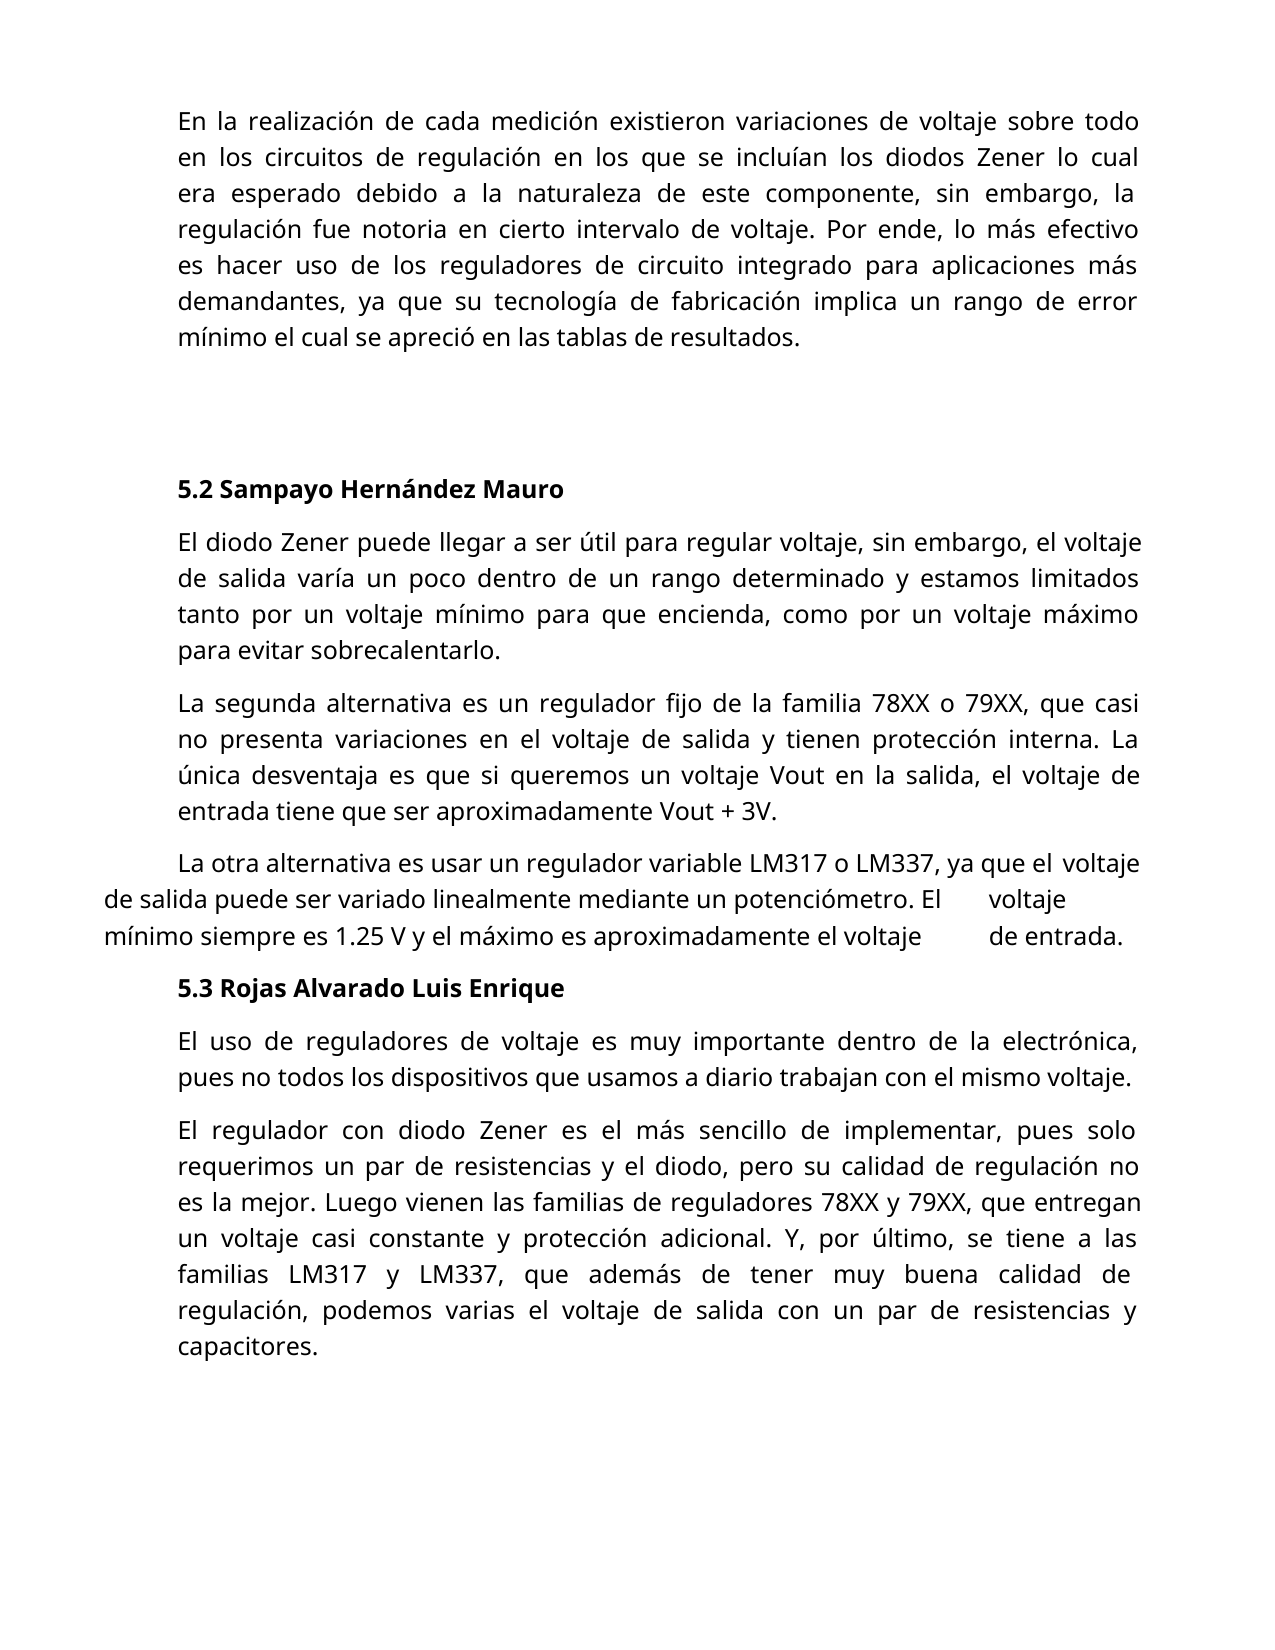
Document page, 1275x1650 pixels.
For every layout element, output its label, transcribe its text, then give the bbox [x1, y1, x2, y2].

text El uso de reguladores de voltaje es muy importante dentro de la electrónica, pues no todos los dispositivos que usamos a diario trabajan con el mismo voltaje. [103, 1024, 1152, 1094]
text El regulador con diodo Zener es el más sencillo de implementar, pues solo requerimos un par de resistencias y el diodo, pero su calidad de regulación no es la mejor. Luego vienen las familias de reguladores 78XX y 79XX, que entregan un voltaje casi constante y protección adicional. Y, por último, se tiene a las familias LM317 y LM337, que además de tener muy buena calidad de regulación, podemos varias el voltaje de salida con un par de resistencias y capacitores. [103, 1112, 1152, 1392]
text 5.3 Rojas Alvarado Luis Enrique [103, 971, 1152, 1005]
text La segunda alternativa es un regulador fijo de la familia 78XX o 79XX, que casi no presenta variaciones en el voltaje de salida y tienen protección interna. La única desventaja es que si queremos un voltaje Vout en la salida, el voltaje de entrada tiene que ser aproximadamente Vout + 3V. [103, 685, 1152, 827]
text 5.2 Sampayo Hernández Mauro [103, 472, 1152, 506]
text En la realización de cada medición existieron variaciones de voltaje sobre todo en los circuitos de regulación en los que se incluían los diodos Zener lo cual era esperado debido a la naturaleza de este componente, sin embargo, la regulación fue notoria en cierto intervalo de voltaje. Por ende, lo más efectivo es hacer uso de los reguladores de circuito integrado para aplicaciones más demandantes, ya que su tecnología de fabricación implica un rango de error mínimo el cual se apreció en las tablas de resultados. [103, 103, 1152, 354]
text La otra alternativa es usar un regulador variable LM317 o LM337, ya que el voltaje de salida puede ser variado linealmente mediante un potenciómetro. El voltaje mínimo siempre es 1.25 V y el máximo es aproximadamente el voltaje de entrada. [103, 846, 1152, 952]
text El diodo Zener puede llegar a ser útil para regular voltaje, sin embargo, el voltaje de salida varía un poco dentro de un rango determinado y estamos limitados tanto por un voltaje mínimo para que encienda, como por un voltaje máximo para evitar sobrecalentarlo. [103, 524, 1152, 667]
